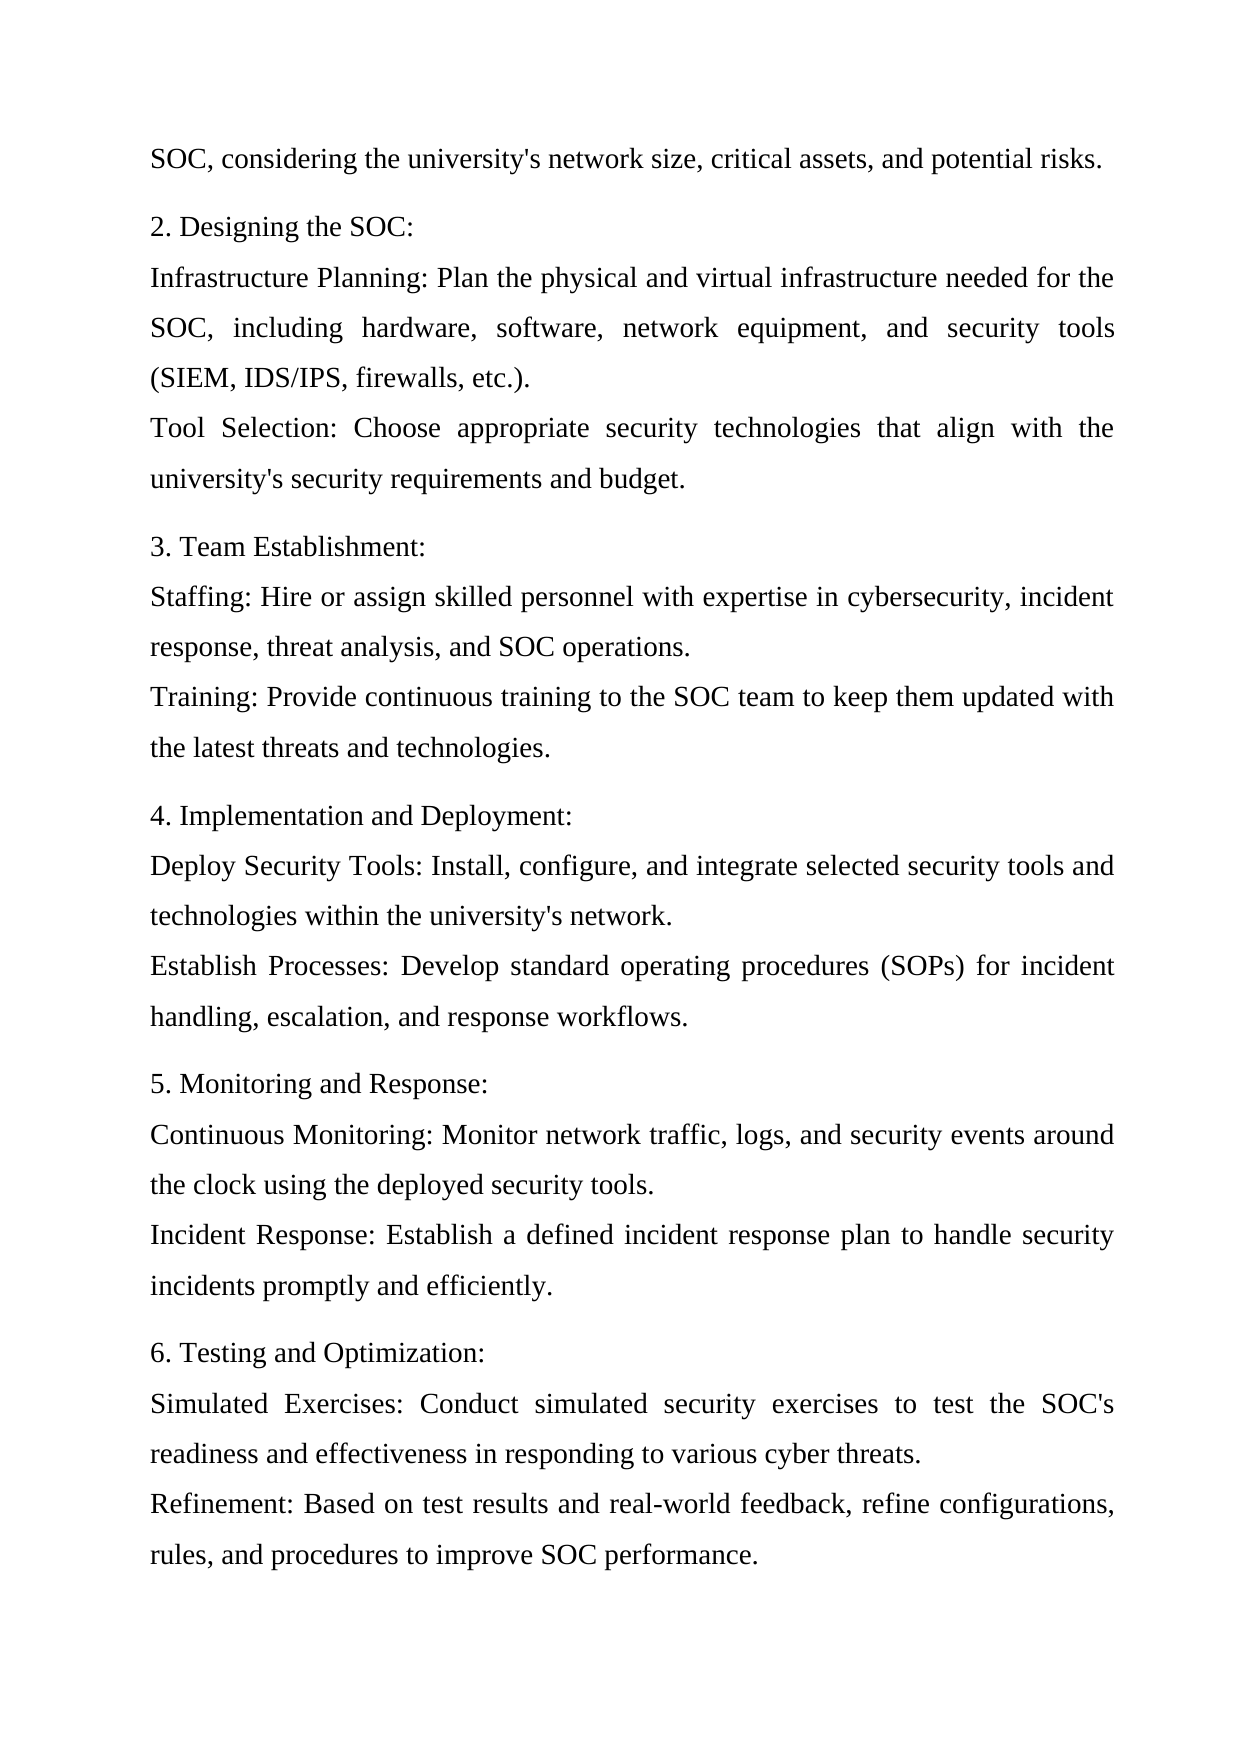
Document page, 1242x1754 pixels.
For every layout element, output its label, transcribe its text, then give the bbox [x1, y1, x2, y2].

text Deploy Security Tools: Install, configure, and integrate selected security tools and technologies within the university's network. [150, 848, 1116, 932]
text Incident Response: Establish a defined incident response plan to handle security incidents promptly and efficiently. [150, 1217, 1116, 1301]
text 6. Testing and Optimization: [150, 1336, 1116, 1369]
text Refinement: Based on test results and real-world feedback, refine configurations, rules, and procedures to improve SOC performance. [150, 1486, 1116, 1570]
text Simulated Exercises: Conduct simulated security exercises to test the SOC's readiness and effectiveness in responding to various cyber threats. [150, 1386, 1116, 1470]
text Training: Provide continuous training to the SOC team to keep them updated with the latest threats and technologies. [150, 679, 1116, 763]
text 5. Monitoring and Response: [150, 1067, 1116, 1100]
text 2. Designing the SOC: [150, 209, 1116, 243]
text Continuous Monitoring: Monitor network traffic, logs, and security events around the clock using the deployed security tools. [150, 1117, 1116, 1201]
text Establish Processes: Develop standard operating procedures (SOPs) for incident handling, escalation, and response workflows. [150, 948, 1116, 1032]
text Tool Selection: Choose appropriate security technologies that align with the university's security requirements and budget. [150, 411, 1116, 494]
text 4. Implementation and Deployment: [150, 798, 1116, 831]
text Staffing: Hire or assign skilled personnel with expertise in cybersecurity, incident response, threat analysis, and SOC operations. [150, 579, 1116, 663]
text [150, 142, 1116, 175]
text 3. Team Establishment: [150, 529, 1116, 562]
text Infrastructure Planning: Plan the physical and virtual infrastructure needed for the SOC, including hardware, software, network equipment, and security tools (SIEM, IDS/IPS, firewalls, etc.). [150, 260, 1116, 394]
